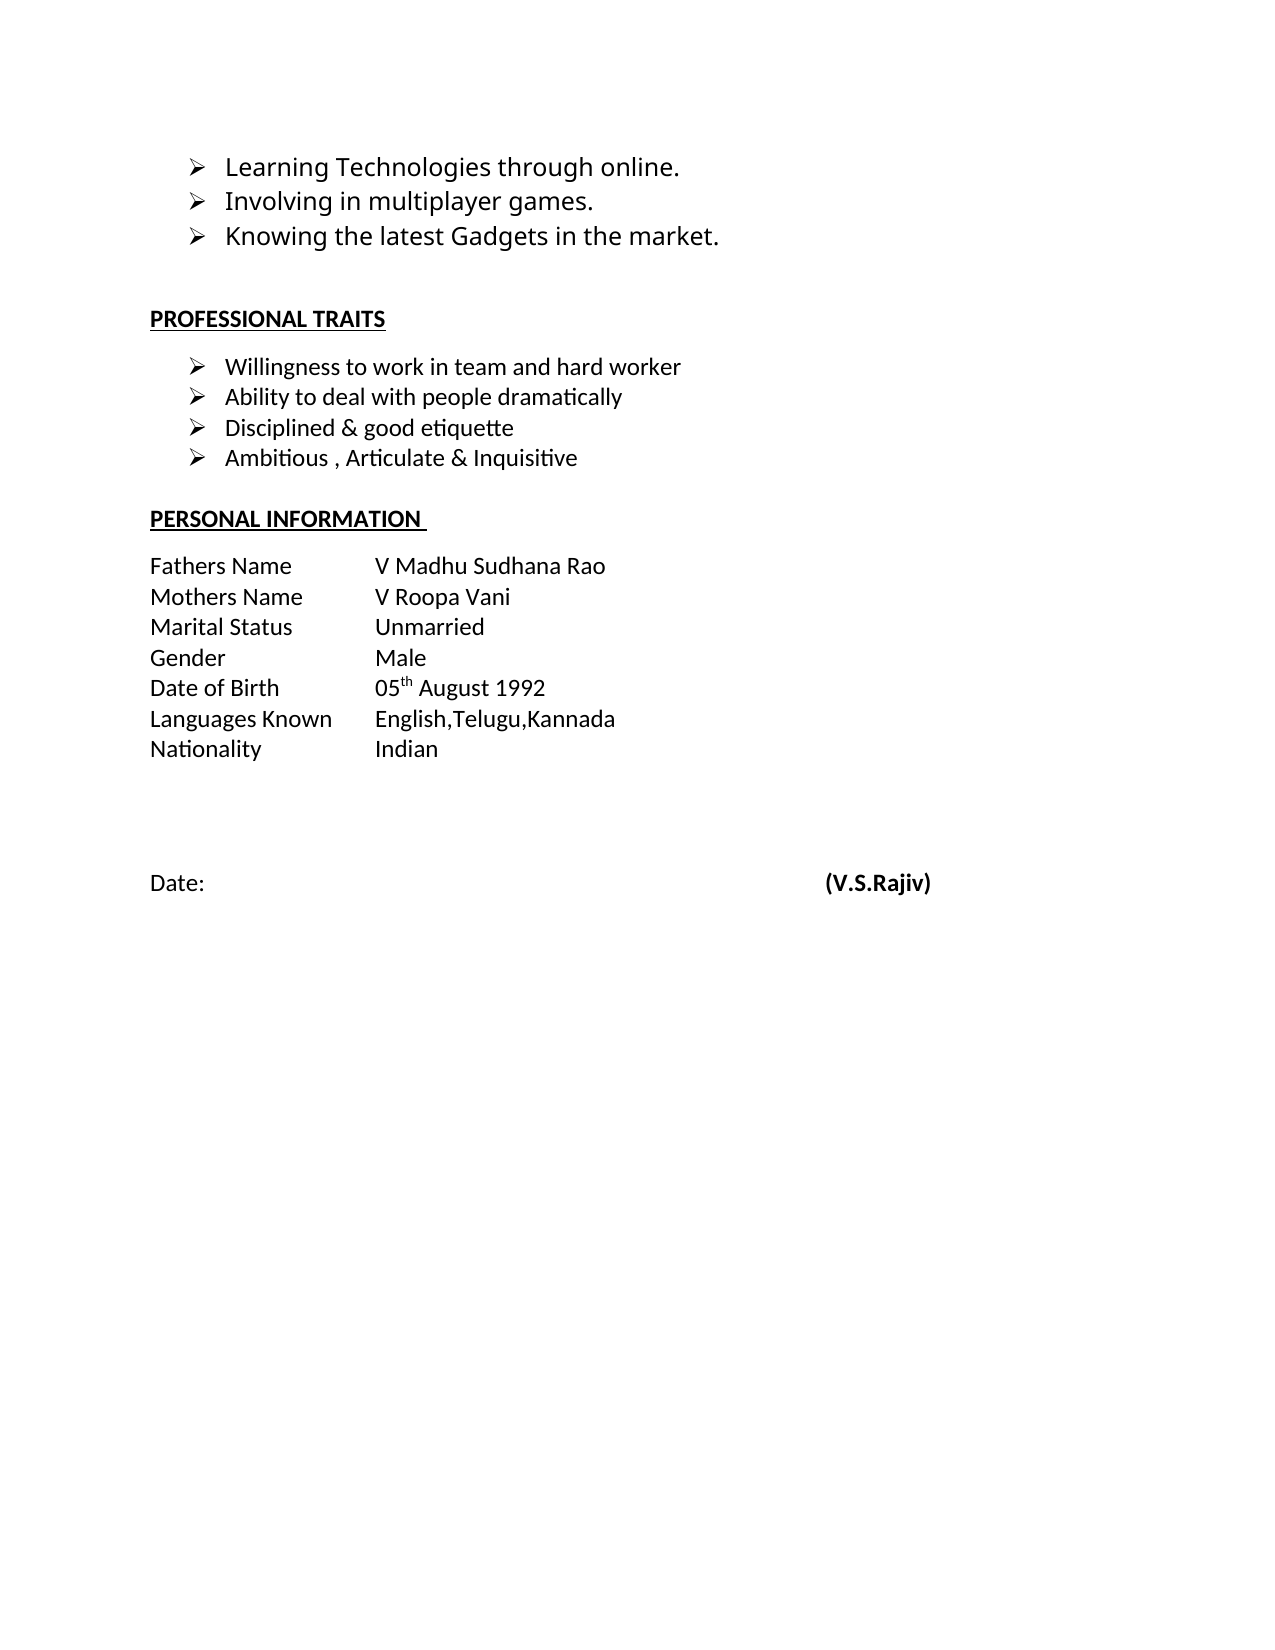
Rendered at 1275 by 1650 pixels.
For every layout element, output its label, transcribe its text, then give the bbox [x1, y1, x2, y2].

text Date: (V.S.Rajiv) [150, 867, 1125, 898]
text PROFESSIONAL TRAITS [150, 303, 1125, 334]
text Nationality Indian [150, 734, 1125, 764]
text PERSONAL INFORMATION [150, 503, 1125, 534]
list Willingness to work in team and hard worker [187, 351, 1125, 381]
text Mothers Name V Roopa Vani [150, 581, 1125, 612]
list Ambitious , Articulate & Inquisitive [187, 442, 1125, 473]
text Gender Male [150, 642, 1125, 673]
list Learning Technologies through online. [187, 150, 1125, 184]
text Fathers Name V Madhu Sudhana Rao [150, 551, 1125, 581]
text Languages Known English,Telugu,Kannada [150, 703, 1125, 734]
text Date of Birth 05th August 1992 [150, 673, 1125, 703]
list Disciplined & good etiquette [187, 412, 1125, 442]
list Involving in multiplayer games. [187, 184, 1125, 218]
list Ability to deal with people dramatically [187, 381, 1125, 412]
text Marital Status Unmarried [150, 612, 1125, 642]
list Knowing the latest Gadgets in the market. [187, 218, 1125, 252]
